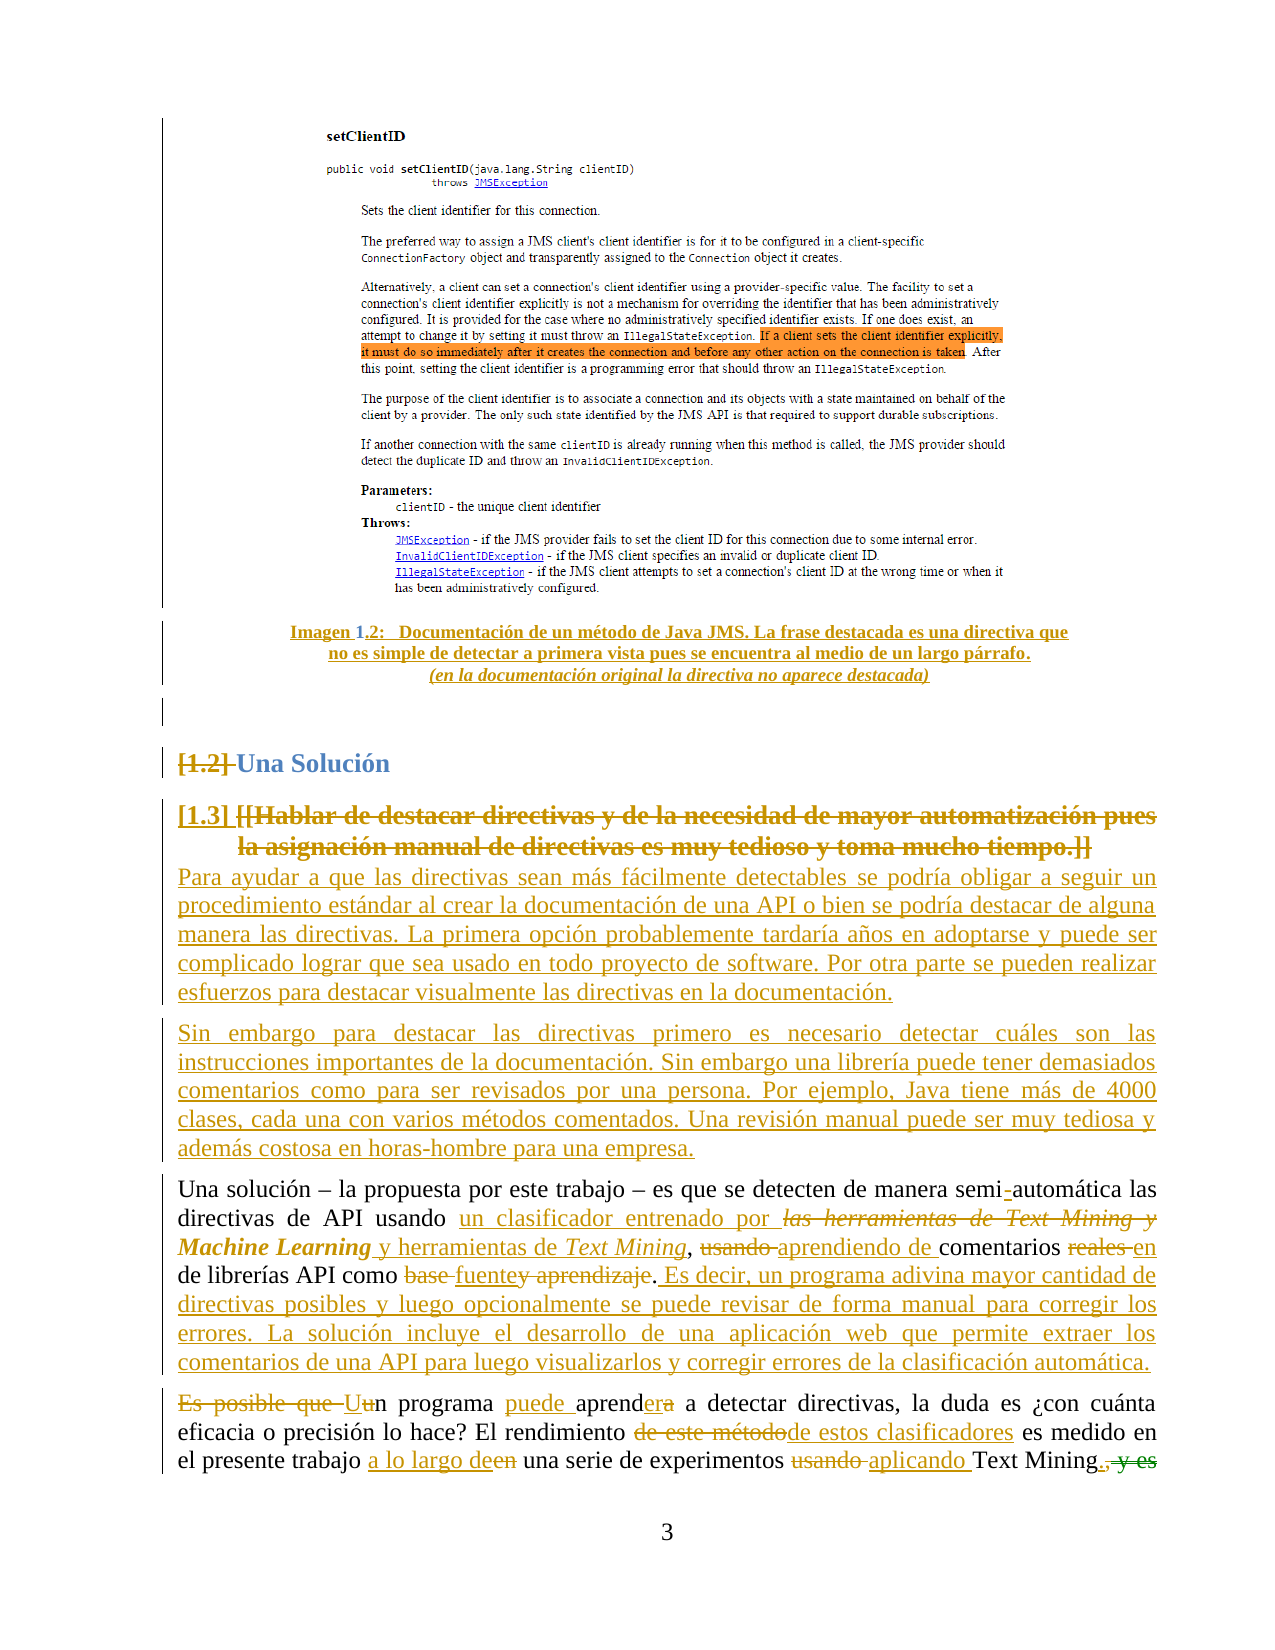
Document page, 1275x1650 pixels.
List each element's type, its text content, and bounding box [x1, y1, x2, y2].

subtitle Una Solución [177, 747, 1157, 778]
text 1 [281, 621, 1078, 685]
picture [324, 118, 1010, 608]
text Una solución – la propuesta por este trabajo – es que se detecten de manera semiautomática las directivas de API usando Machine Learning, comentarios de librerías API como . [177, 1174, 1157, 1314]
text Una solución – la propuesta por este trabajo – es que se detecten de manera semiautomática las directivas de API usando Machine Learning, comentarios de librerías API como . [177, 1315, 1157, 1375]
